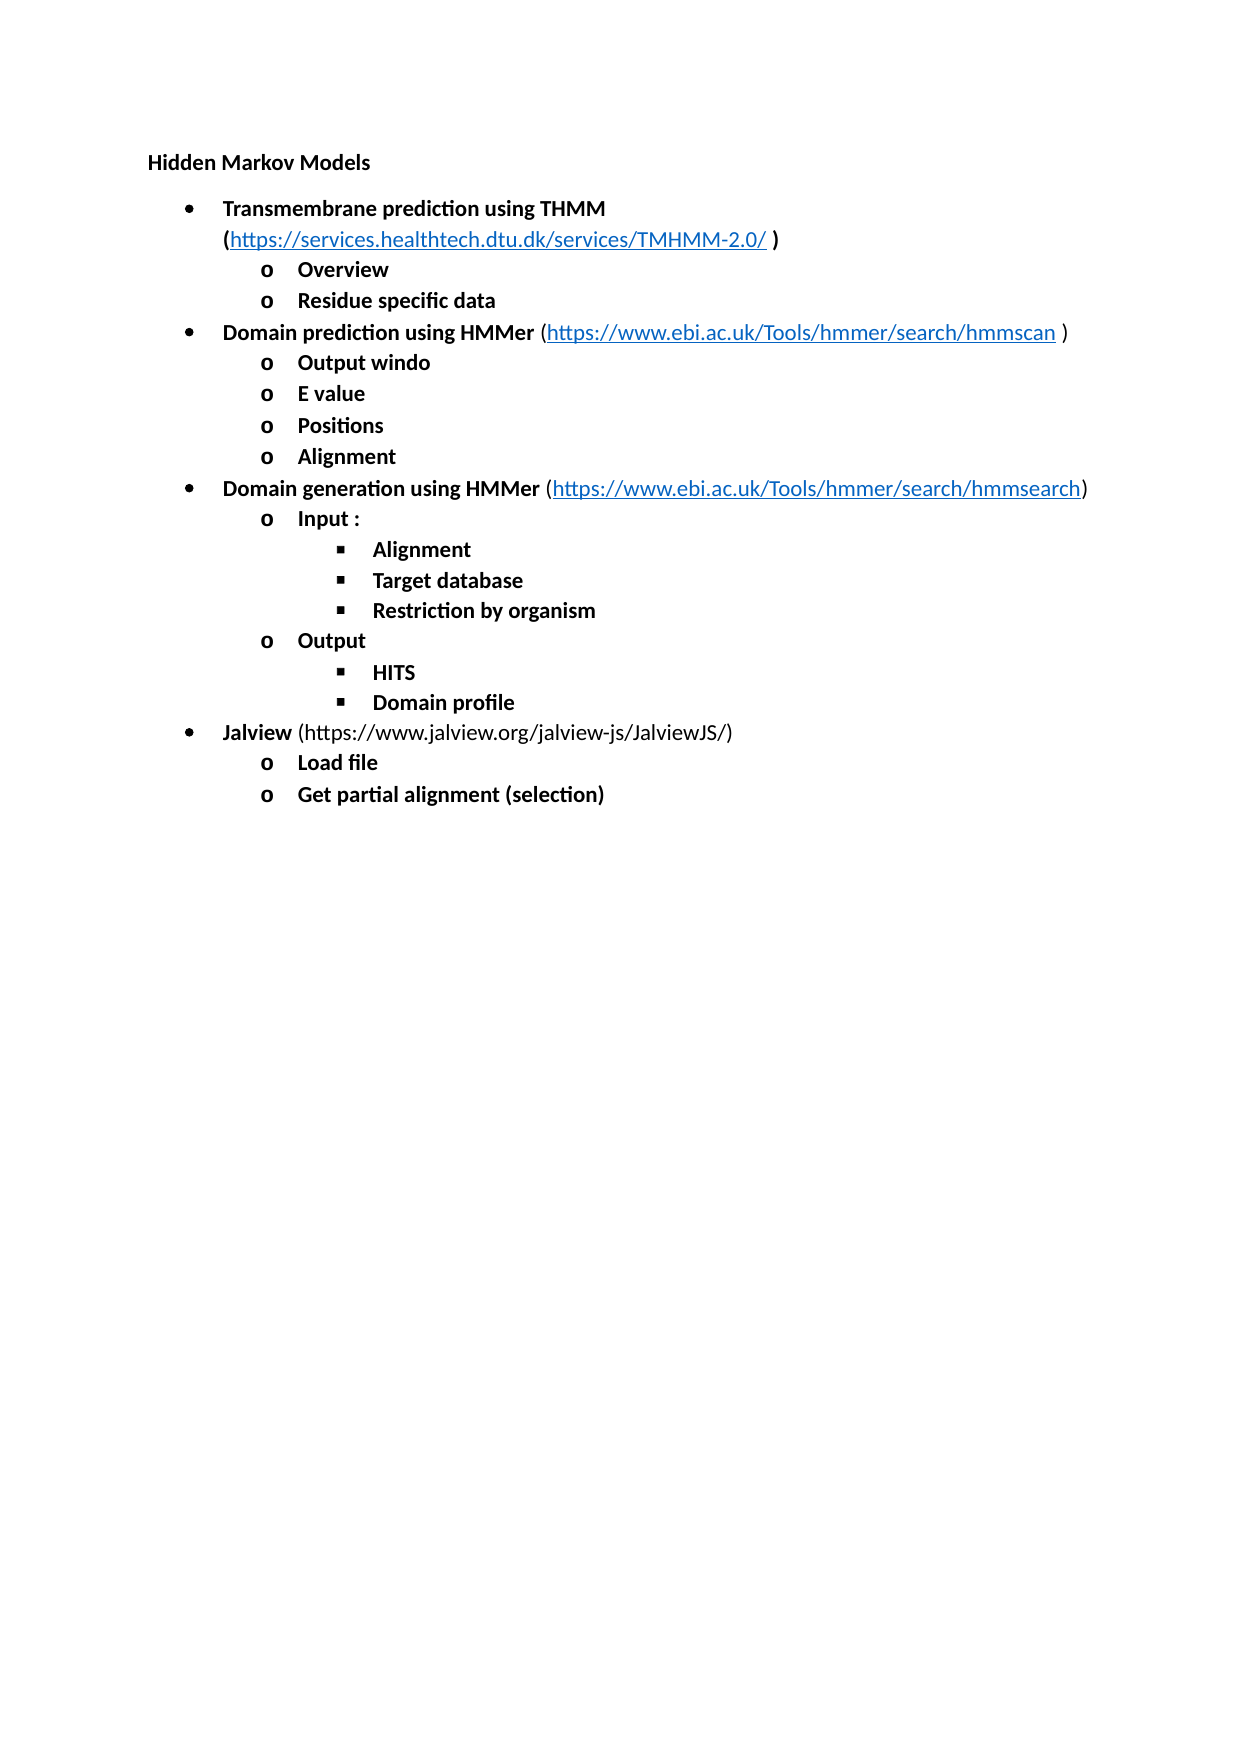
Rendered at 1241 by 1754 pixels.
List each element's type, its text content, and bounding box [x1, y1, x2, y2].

list Positions [260, 411, 1093, 440]
list Domain profile [335, 688, 1093, 716]
list Load file [260, 748, 1093, 777]
list E value [260, 379, 1093, 409]
list Residue specific data [260, 286, 1093, 316]
text Hidden Markov Models [148, 148, 1093, 176]
list Alignment [335, 536, 1093, 563]
list Alignment [260, 442, 1093, 472]
list Transmembrane prediction using THMM (https://services.healthtech.dtu.dk/services/TMHMM-2.0/ ) [185, 194, 1093, 253]
list Domain generation using HMMer (https://www.ebi.ac.uk/Tools/hmmer/search/hmmsearch) [185, 474, 1093, 502]
list HITS [335, 658, 1093, 686]
list Restriction by organism [335, 596, 1093, 624]
list Get partial alignment (selection) [260, 780, 1093, 809]
list Target database [335, 566, 1093, 594]
list Output [260, 626, 1093, 655]
list Domain prediction using HMMer (https://www.ebi.ac.uk/Tools/hmmer/search/hmmscan ) [185, 318, 1093, 346]
list Output windo [260, 348, 1093, 377]
list Jalview (https://www.jalview.org/jalview-js/JalviewJS/) [185, 718, 1093, 746]
list Input : [260, 504, 1093, 533]
list Overview [260, 255, 1093, 284]
